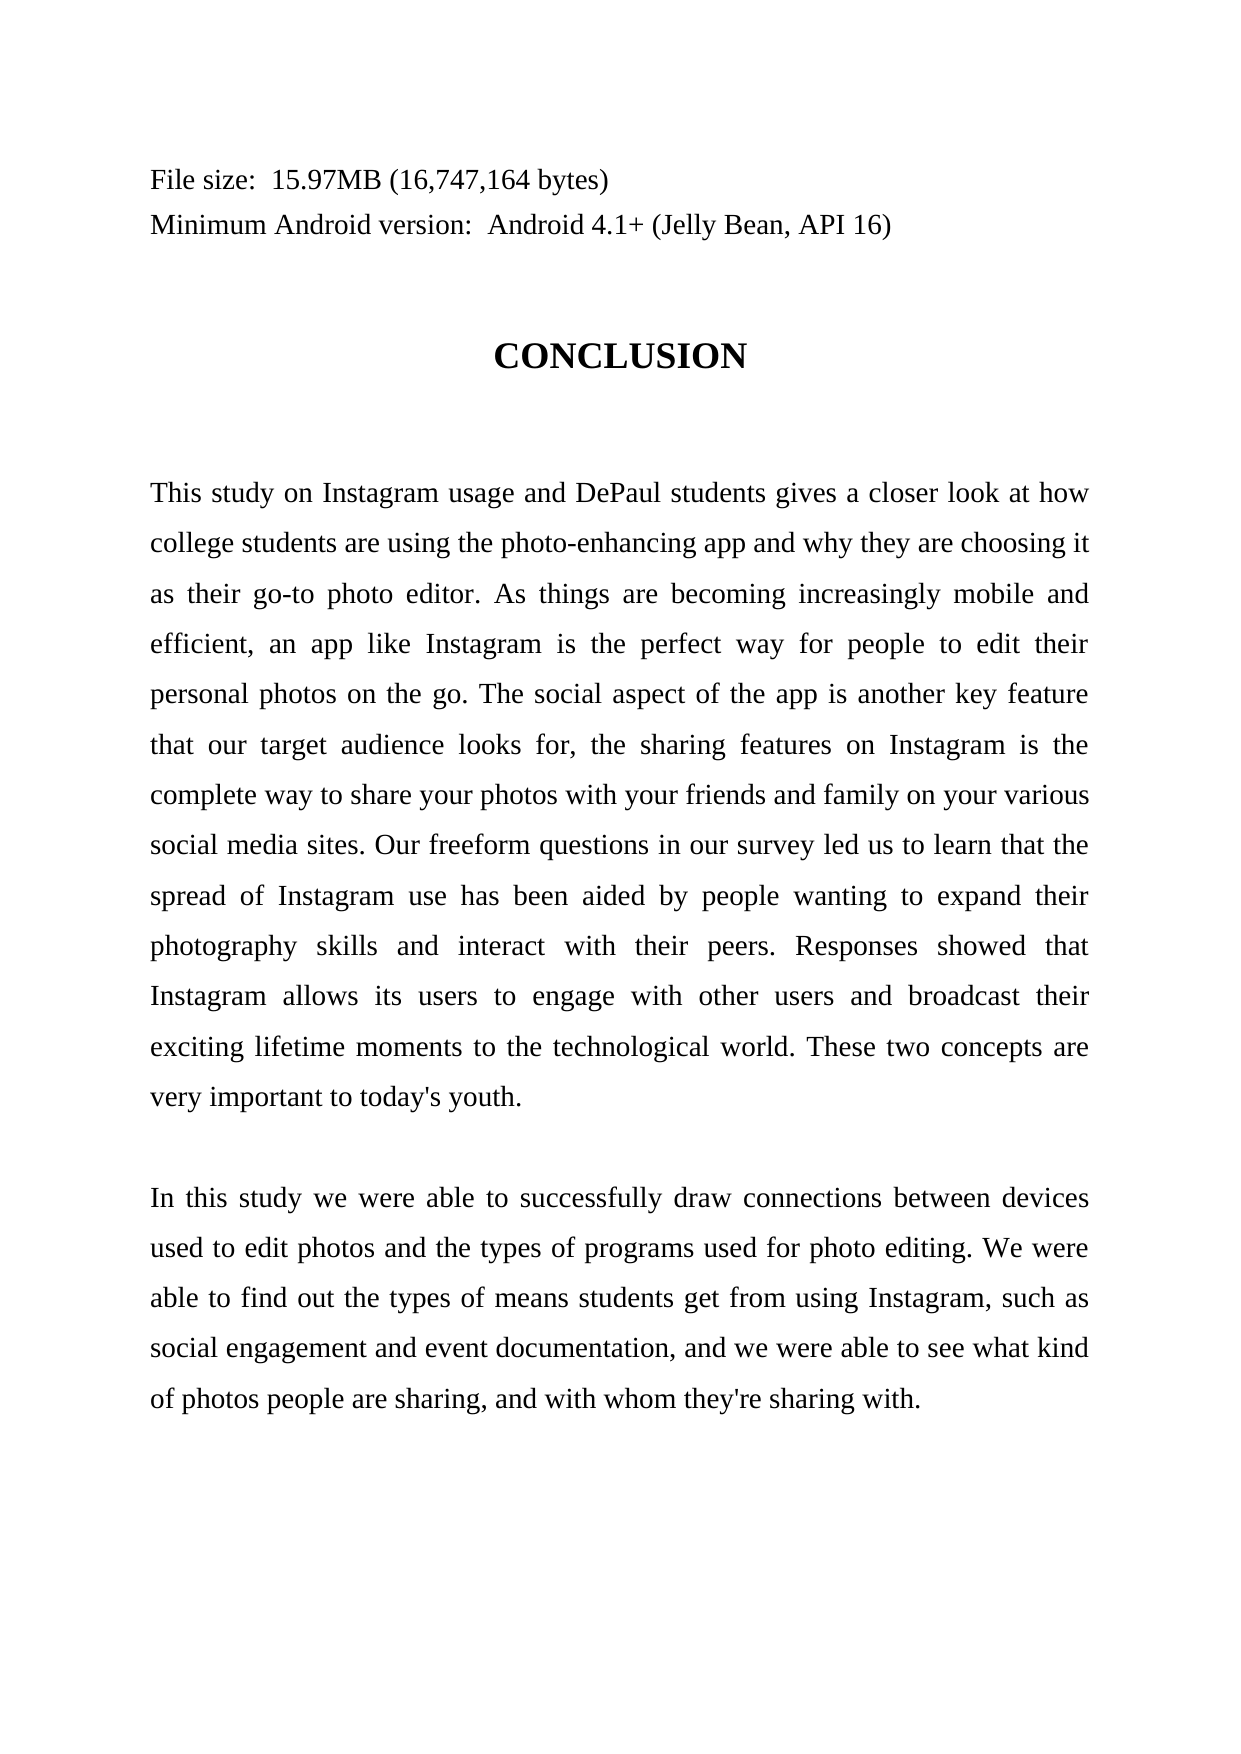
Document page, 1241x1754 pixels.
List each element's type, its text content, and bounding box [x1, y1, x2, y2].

text CONCLUSION [150, 331, 1090, 377]
text This study on Instagram usage and DePaul students gives a closer look at how college students are using the photo-enhancing app and why they are choosing it as their go-to photo editor. As things are becoming increasingly mobile and efficient, an app like Instagram is the perfect way for people to edit their personal photos on the go. The social aspect of the app is another key feature that our target audience looks for, the sharing features on Instagram is the complete way to share your photos with your friends and family on your various social media sites. Our freeform questions in our survey led us to learn that the spread of Instagram use has been aided by people wanting to expand their photography skills and interact with their peers. Responses showed that Instagram allows its users to engage with other users and broadcast their exciting lifetime moments to the technological world. These two concepts are very important to today's youth. [150, 475, 1090, 1113]
text In this study we were able to successfully draw connections between devices used to edit photos and the types of programs used for photo editing. We were able to find out the types of means students get from using Instagram, such as social engagement and event documentation, and we were able to see what kind of photos people are sharing, and with whom they're sharing with. [150, 1180, 1090, 1414]
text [150, 150, 1090, 241]
